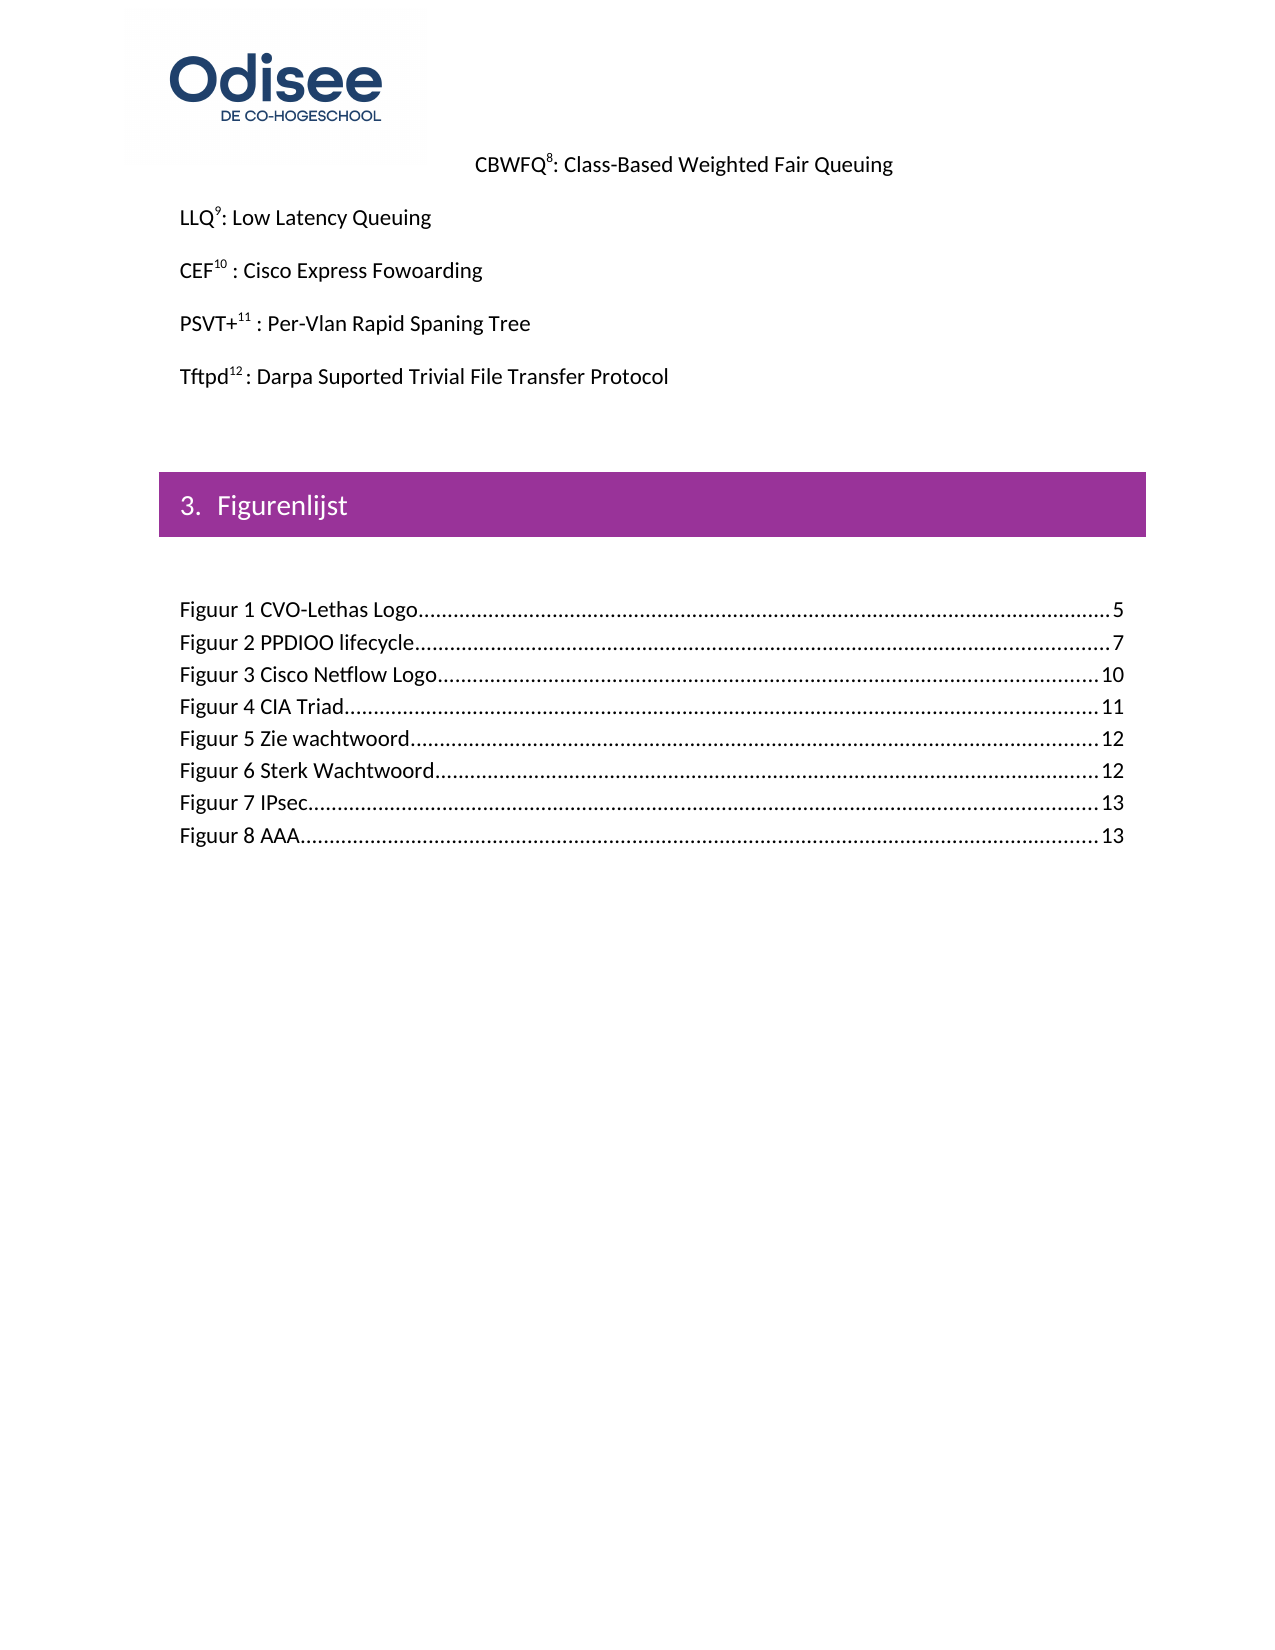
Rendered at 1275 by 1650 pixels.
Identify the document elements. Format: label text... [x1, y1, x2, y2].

text Figuur 4 CIA Triad 11 [179, 692, 1125, 720]
text Figuur 7 IPsec 13 [179, 788, 1125, 817]
subtitle Figurenlijst [171, 485, 1133, 524]
text Figuur 8 AAA 13 [179, 821, 1125, 849]
text CBWFQ8: Class-Based Weighted Fair Queuing [150, 150, 1125, 178]
text CEF10 : Cisco Express Fowoarding [150, 256, 1125, 284]
text LLQ9: Low Latency Queuing [150, 203, 1125, 231]
text Figuur 1 CVO-Lethas Logo 5 [179, 595, 1125, 623]
text Figuur 2 PPDIOO lifecycle 7 [179, 628, 1125, 656]
text Figuur 5 Zie wachtwoord 12 [179, 724, 1125, 752]
text Figuur 6 Sterk Wachtwoord 12 [179, 756, 1125, 784]
text PSVT+11 : Per-Vlan Rapid Spaning Tree [150, 309, 1125, 337]
text Tftpd12 : Darpa Suported Trivial File Transfer Protocol [150, 362, 1125, 390]
picture [123, 8, 427, 164]
text Figuur 3 Cisco Netflow Logo 10 [179, 660, 1125, 688]
